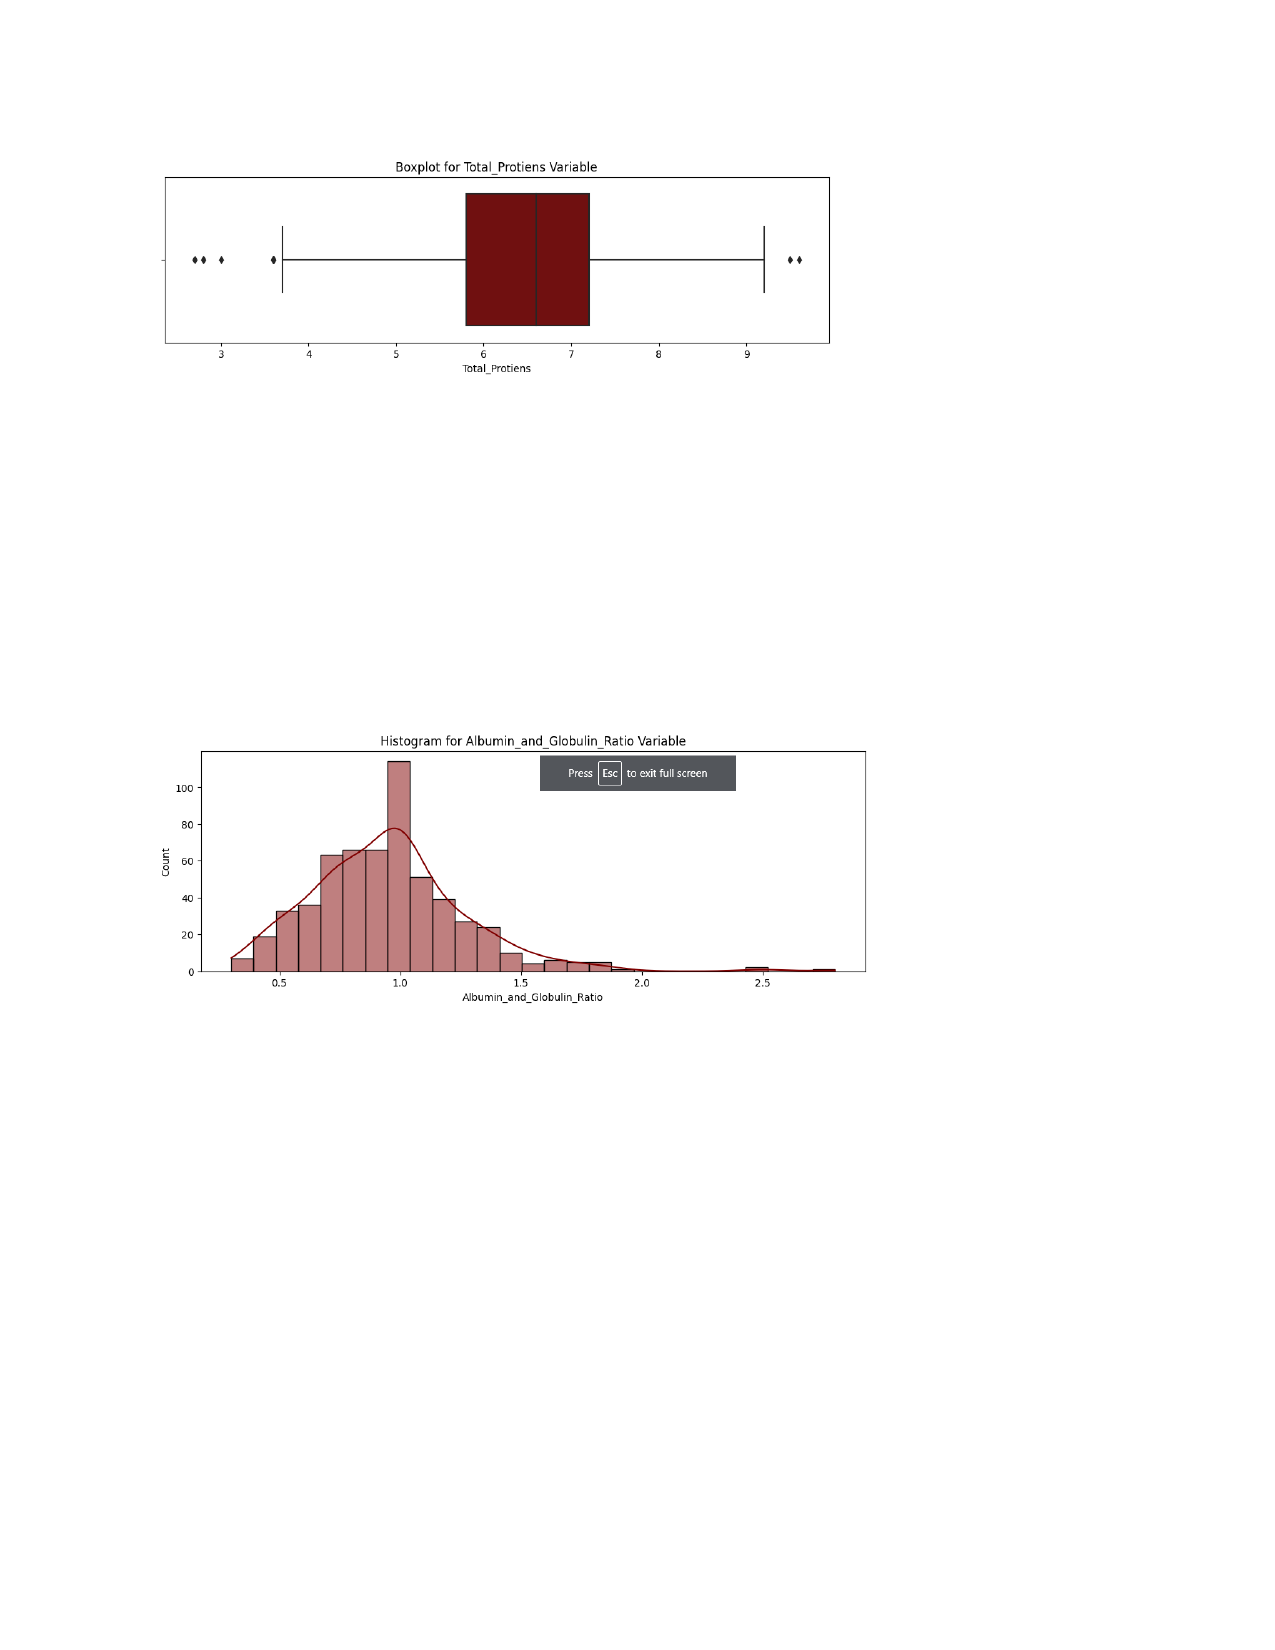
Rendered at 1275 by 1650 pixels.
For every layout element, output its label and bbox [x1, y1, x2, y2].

picture [150, 723, 1125, 1272]
picture [150, 150, 1125, 699]
